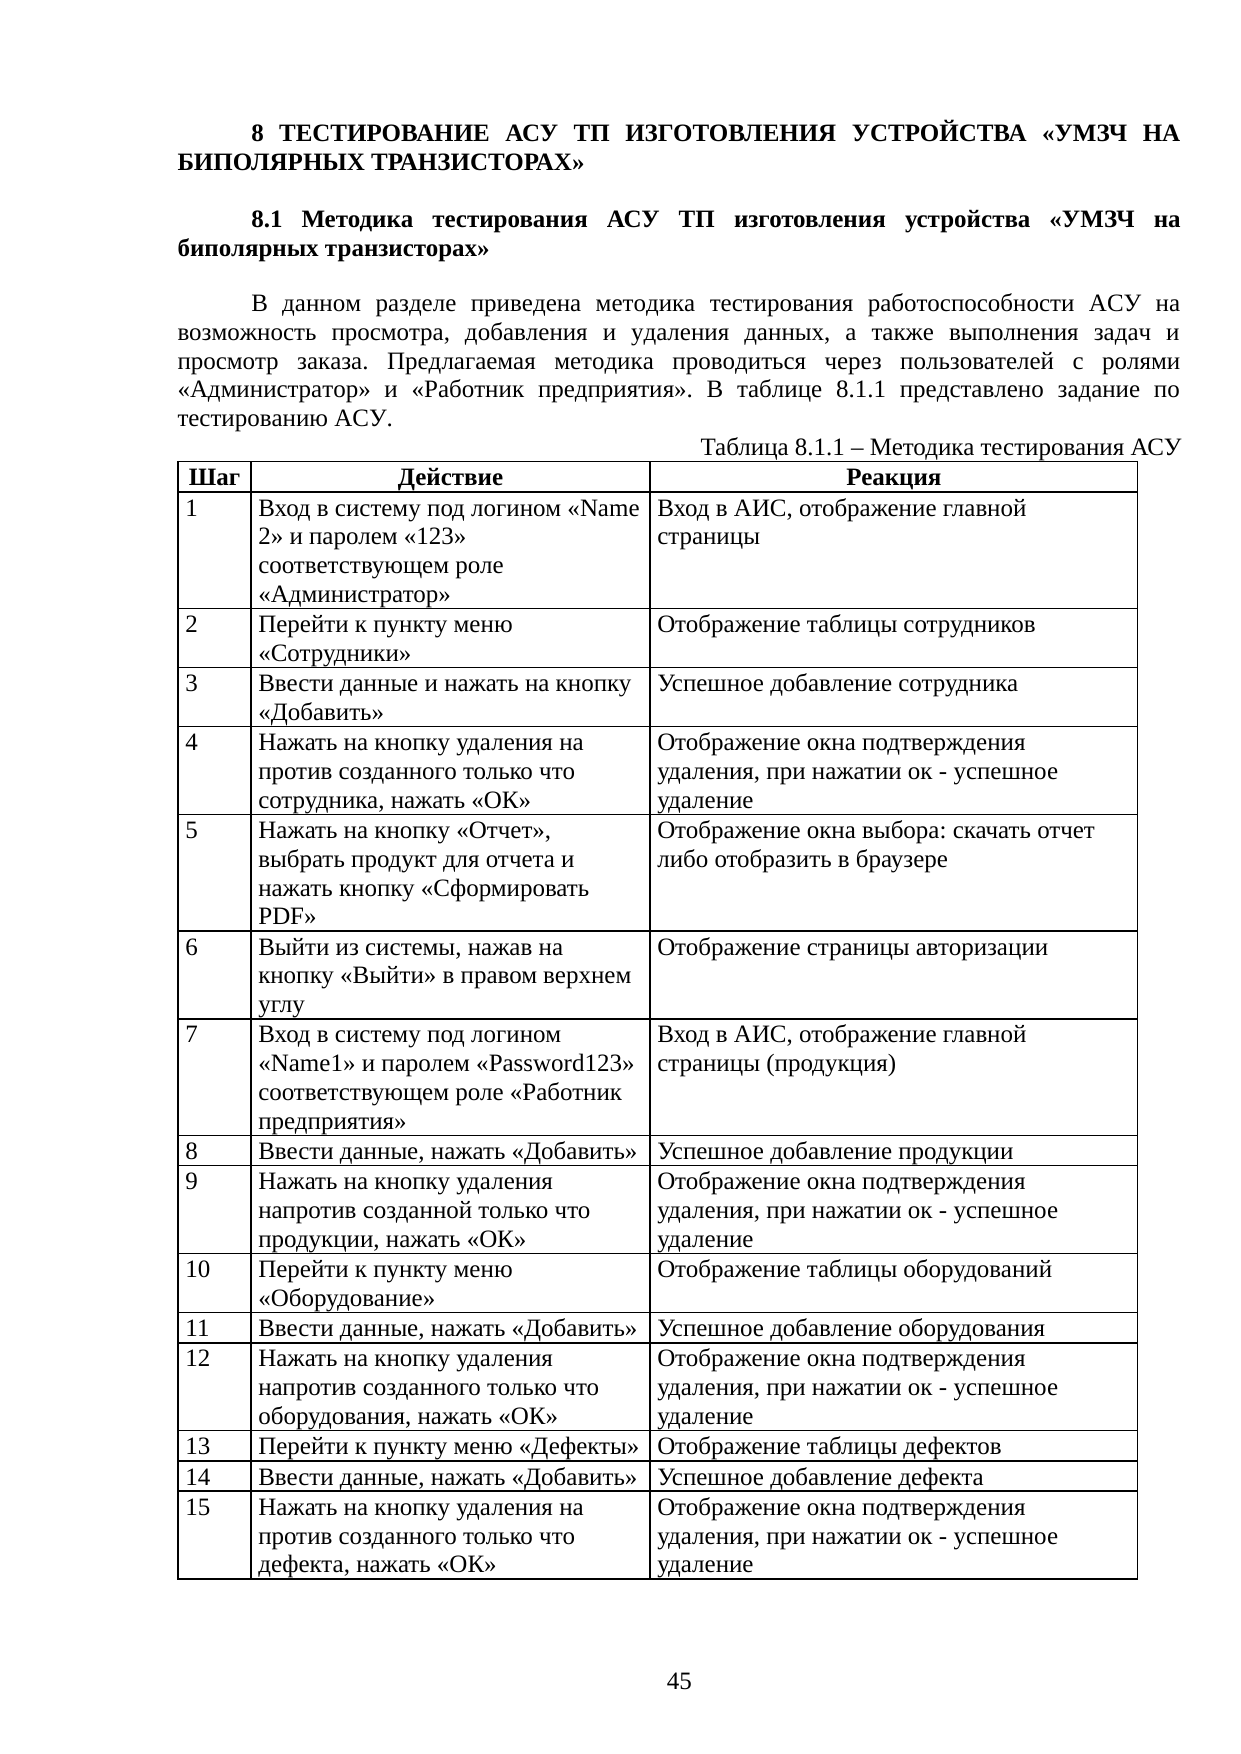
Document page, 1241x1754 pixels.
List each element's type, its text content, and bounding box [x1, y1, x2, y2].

table_cell 4 [179, 727, 250, 813]
table_cell Отображение страницы авторизации [651, 932, 1137, 1018]
table_cell 11 [179, 1313, 250, 1342]
text В данном разделе приведена методика тестирования работоспособности АСУ на возможность просмотра, добавления и удаления данных, а также выполнения задач и просмотр заказа. Предлагаемая методика проводиться через пользователей с ролями «Администратор» и «Работник предприятия». В таблице 8.1.1 представлено задание по тестированию АСУ. [177, 288, 1181, 432]
table_cell Отображение окна подтверждения удаления, при нажатии ок - успешное удаление [651, 727, 1137, 813]
table_cell Нажать на кнопку «Отчет», выбрать продукт для отчета и нажать кнопку «Сформировать PDF» [252, 815, 649, 930]
table_header Шаг [179, 462, 250, 491]
subtitle 8 ТЕСТИРОВАНИЕ АСУ ТП ИЗГОТОВЛЕНИЯ УСТРОЙСТВА «УМЗЧ НА БИПОЛЯРНЫХ ТРАНЗИСТОРАХ» [177, 118, 1181, 176]
table_cell Нажать на кнопку удаления напротив созданного только что оборудования, нажать «ОК» [252, 1344, 649, 1430]
table_cell Отображение окна выбора: скачать отчет либо отобразить в браузере [651, 815, 1137, 930]
table_cell Перейти к пункту меню «Оборудование» [252, 1254, 649, 1312]
table_cell Вход в АИС, отображение главной страницы [651, 493, 1137, 608]
table_cell Ввести данные, нажать «Добавить» [252, 1136, 649, 1165]
table_cell 6 [179, 932, 250, 1018]
table_header Реакция [651, 462, 1137, 491]
table_cell 1 [179, 493, 250, 608]
table_cell Успешное добавление дефекта [651, 1462, 1137, 1490]
table_cell Нажать на кнопку удаления на против созданного только что дефекта, нажать «ОК» [252, 1492, 649, 1578]
table_cell Вход в систему под логином «Name 2» и паролем «123» соответствующем роле «Администратор» [252, 493, 649, 608]
table_cell 3 [179, 668, 250, 726]
table_cell 13 [179, 1431, 250, 1460]
table_cell Ввести данные, нажать «Добавить» [252, 1313, 649, 1342]
table_cell 5 [179, 815, 250, 930]
table_cell 14 [179, 1462, 250, 1490]
table_cell Отображение окна подтверждения удаления, при нажатии ок - успешное удаление [651, 1344, 1137, 1430]
table_cell Успешное добавление продукции [651, 1136, 1137, 1165]
table_cell 12 [179, 1344, 250, 1430]
table_cell Ввести данные и нажать на кнопку «Добавить» [252, 668, 649, 726]
table_cell 10 [179, 1254, 250, 1312]
table_cell Отображение таблицы дефектов [651, 1431, 1137, 1460]
text Таблица 8.1.1 – Методика тестирования АСУ [177, 432, 1181, 461]
table_cell Отображение таблицы оборудований [651, 1254, 1137, 1312]
table_cell 7 [179, 1020, 250, 1134]
table_cell Ввести данные, нажать «Добавить» [252, 1462, 649, 1490]
table_cell Отображение окна подтверждения удаления, при нажатии ок - успешное удаление [651, 1166, 1137, 1253]
table_cell 8 [179, 1136, 250, 1165]
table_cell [651, 1492, 1137, 1578]
table_cell 2 [179, 609, 250, 667]
table_cell Перейти к пункту меню «Дефекты» [252, 1431, 649, 1460]
table_cell Вход в систему под логином «Name1» и паролем «Password123» соответствующем роле «Работник предприятия» [252, 1020, 649, 1134]
table_cell Вход в АИС, отображение главной страницы (продукция) [651, 1020, 1137, 1134]
table_cell Отображение таблицы сотрудников [651, 609, 1137, 667]
table_cell Успешное добавление сотрудника [651, 668, 1137, 726]
table_cell 15 [179, 1492, 250, 1578]
table_cell 9 [179, 1166, 250, 1253]
table_cell Выйти из системы, нажав на кнопку «Выйти» в правом верхнем углу [252, 932, 649, 1018]
table_cell Нажать на кнопку удаления на против созданного только что сотрудника, нажать «ОК» [252, 727, 649, 813]
table_cell Нажать на кнопку удаления напротив созданной только что продукции, нажать «ОК» [252, 1166, 649, 1253]
table_cell Успешное добавление оборудования [651, 1313, 1137, 1342]
table_header Действие [252, 462, 649, 491]
table_cell Перейти к пункту меню «Сотрудники» [252, 609, 649, 667]
subtitle 8.1 Методика тестирования АСУ ТП изготовления устройства «УМЗЧ на биполярных транзисторах» [177, 204, 1181, 262]
